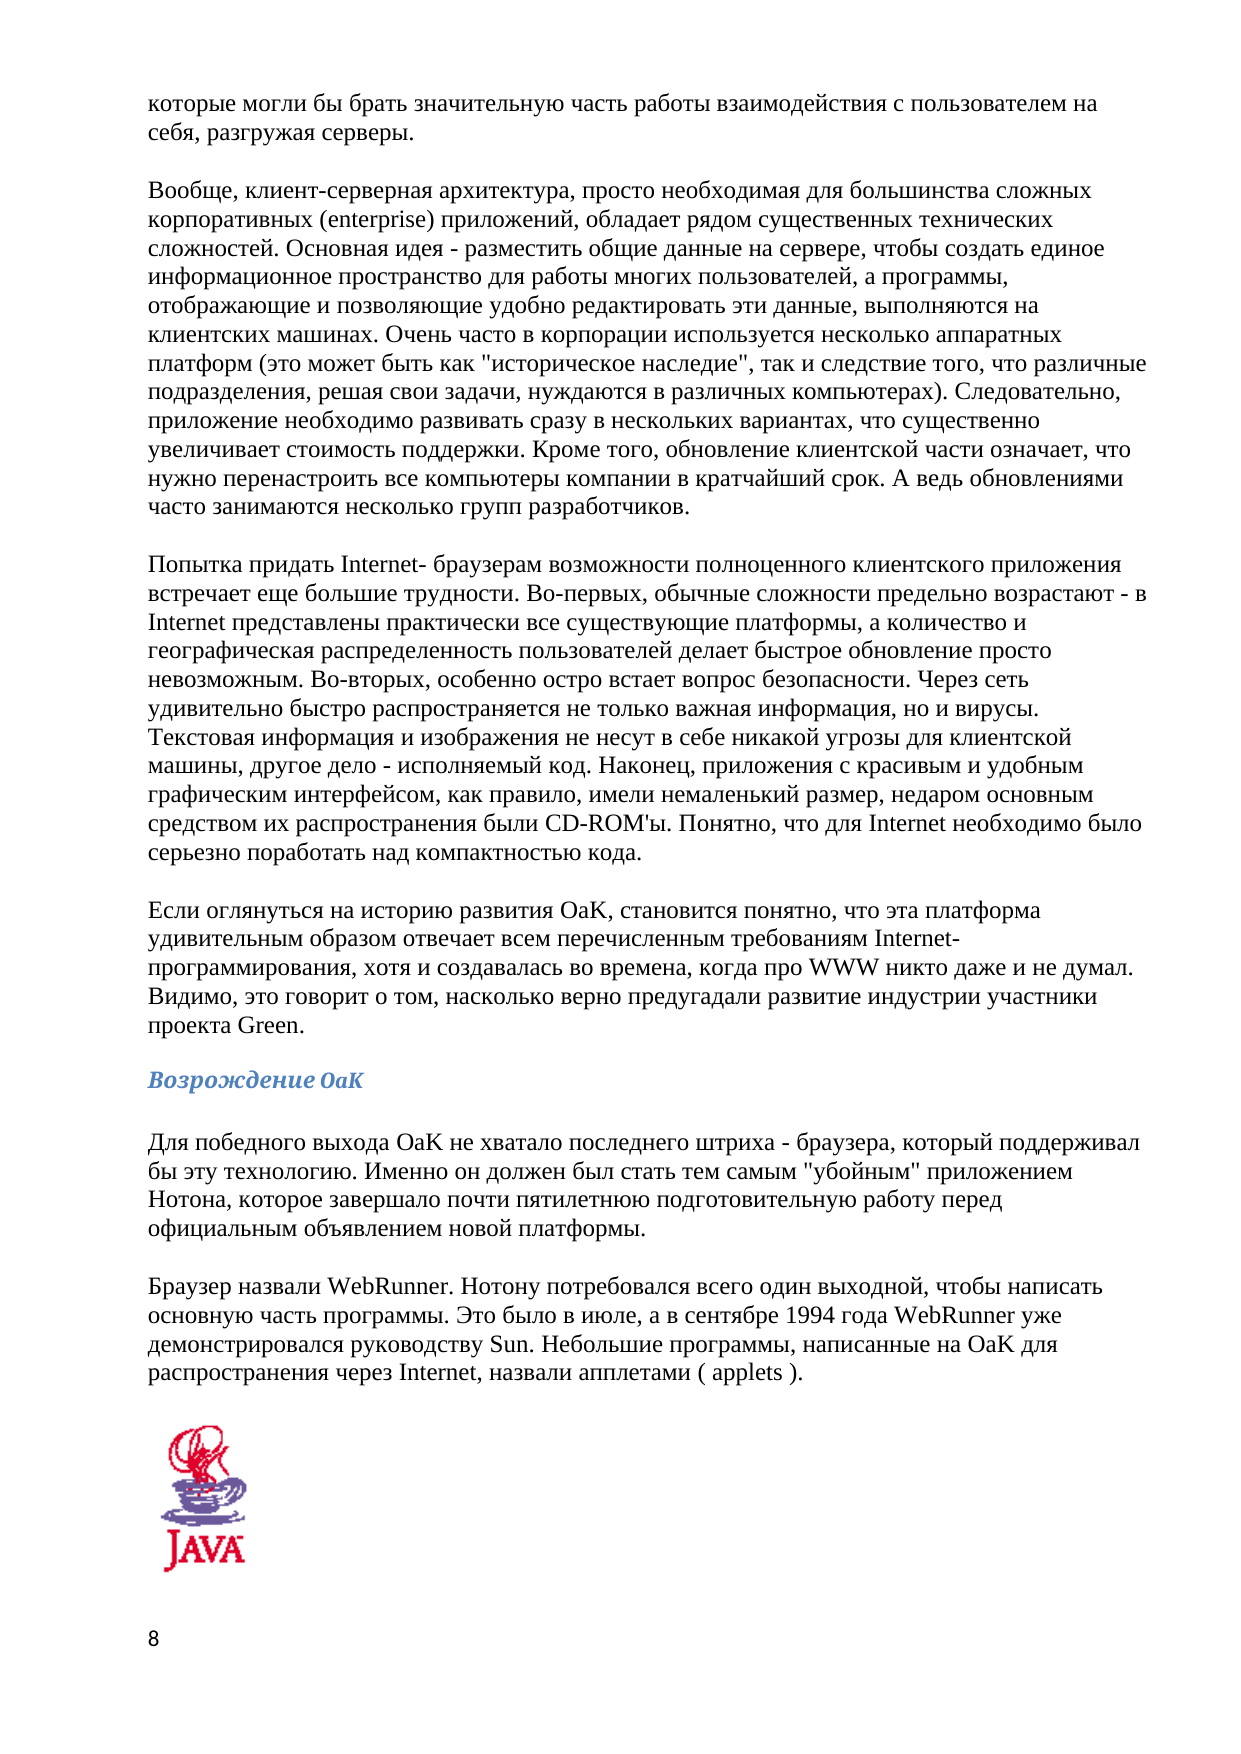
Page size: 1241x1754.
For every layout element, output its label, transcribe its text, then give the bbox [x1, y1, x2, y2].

subtitle Возрождение OaK [148, 1068, 1152, 1094]
text Если оглянуться на историю развития OaK, становится понятно, что эта платформа удивительным образом отвечает всем перечисленным требованиям Internet-программирования, хотя и создавалась во времена, когда про WWW никто даже и не думал. Видимо, это говорит о том, насколько верно предугадали развитие индустрии участники проекта Green. [148, 895, 1152, 1038]
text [148, 88, 1152, 146]
picture [147, 1415, 272, 1588]
text Для победного выхода OaK не хватало последнего штриха - браузера, который поддерживал бы эту технологию. Именно он должен был стать тем самым "убойным" приложением Нотона, которое завершало почти пятилетнюю подготовительную работу перед официальным объявлением новой платформы. [148, 1127, 1152, 1242]
text Вообще, клиент-серверная архитектура, просто необходимая для большинства сложных корпоративных (enterprise) приложений, обладает рядом существенных технических сложностей. Основная идея - разместить общие данные на сервере, чтобы создать единое информационное пространство для работы многих пользователей, а программы, отображающие и позволяющие удобно редактировать эти данные, выполняются на клиентских машинах. Очень часто в корпорации используется несколько аппаратных платформ (это может быть как "историческое наследие", так и следствие того, что различные подразделения, решая свои задачи, нуждаются в различных компьютерах). Следовательно, приложение необходимо развивать сразу в нескольких вариантах, что существенно увеличивает стоимость поддержки. Кроме того, обновление клиентской части означает, что нужно перенастроить все компьютеры компании в кратчайший срок. А ведь обновлениями часто занимаются несколько групп разработчиков. [148, 175, 1152, 520]
text Браузер назвали WebRunner. Нотону потребовался всего один выходной, чтобы написать основную часть программы. Это было в июле, а в сентябре 1994 года WebRunner уже демонстрировался руководству Sun. Небольшие программы, написанные на OaK для распространения через Internet, назвали апплетами ( applets ). [148, 1271, 1152, 1386]
text Попытка придать Internet- браузерам возможности полноценного клиентского приложения встречает еще большие трудности. Во-первых, обычные сложности предельно возрастают - в Internet представлены практически все существующие платформы, а количество и географическая распределенность пользователей делает быстрое обновление просто невозможным. Во-вторых, особенно остро встает вопрос безопасности. Через сеть удивительно быстро распространяется не только важная информация, но и вирусы. Текстовая информация и изображения не несут в себе никакой угрозы для клиентской машины, другое дело - исполняемый код. Наконец, приложения с красивым и удобным графическим интерфейсом, как правило, имели немаленький размер, недаром основным средством их распространения были CD-ROM'ы. Понятно, что для Internet необходимо было серьезно поработать над компактностью кода. [148, 549, 1152, 866]
